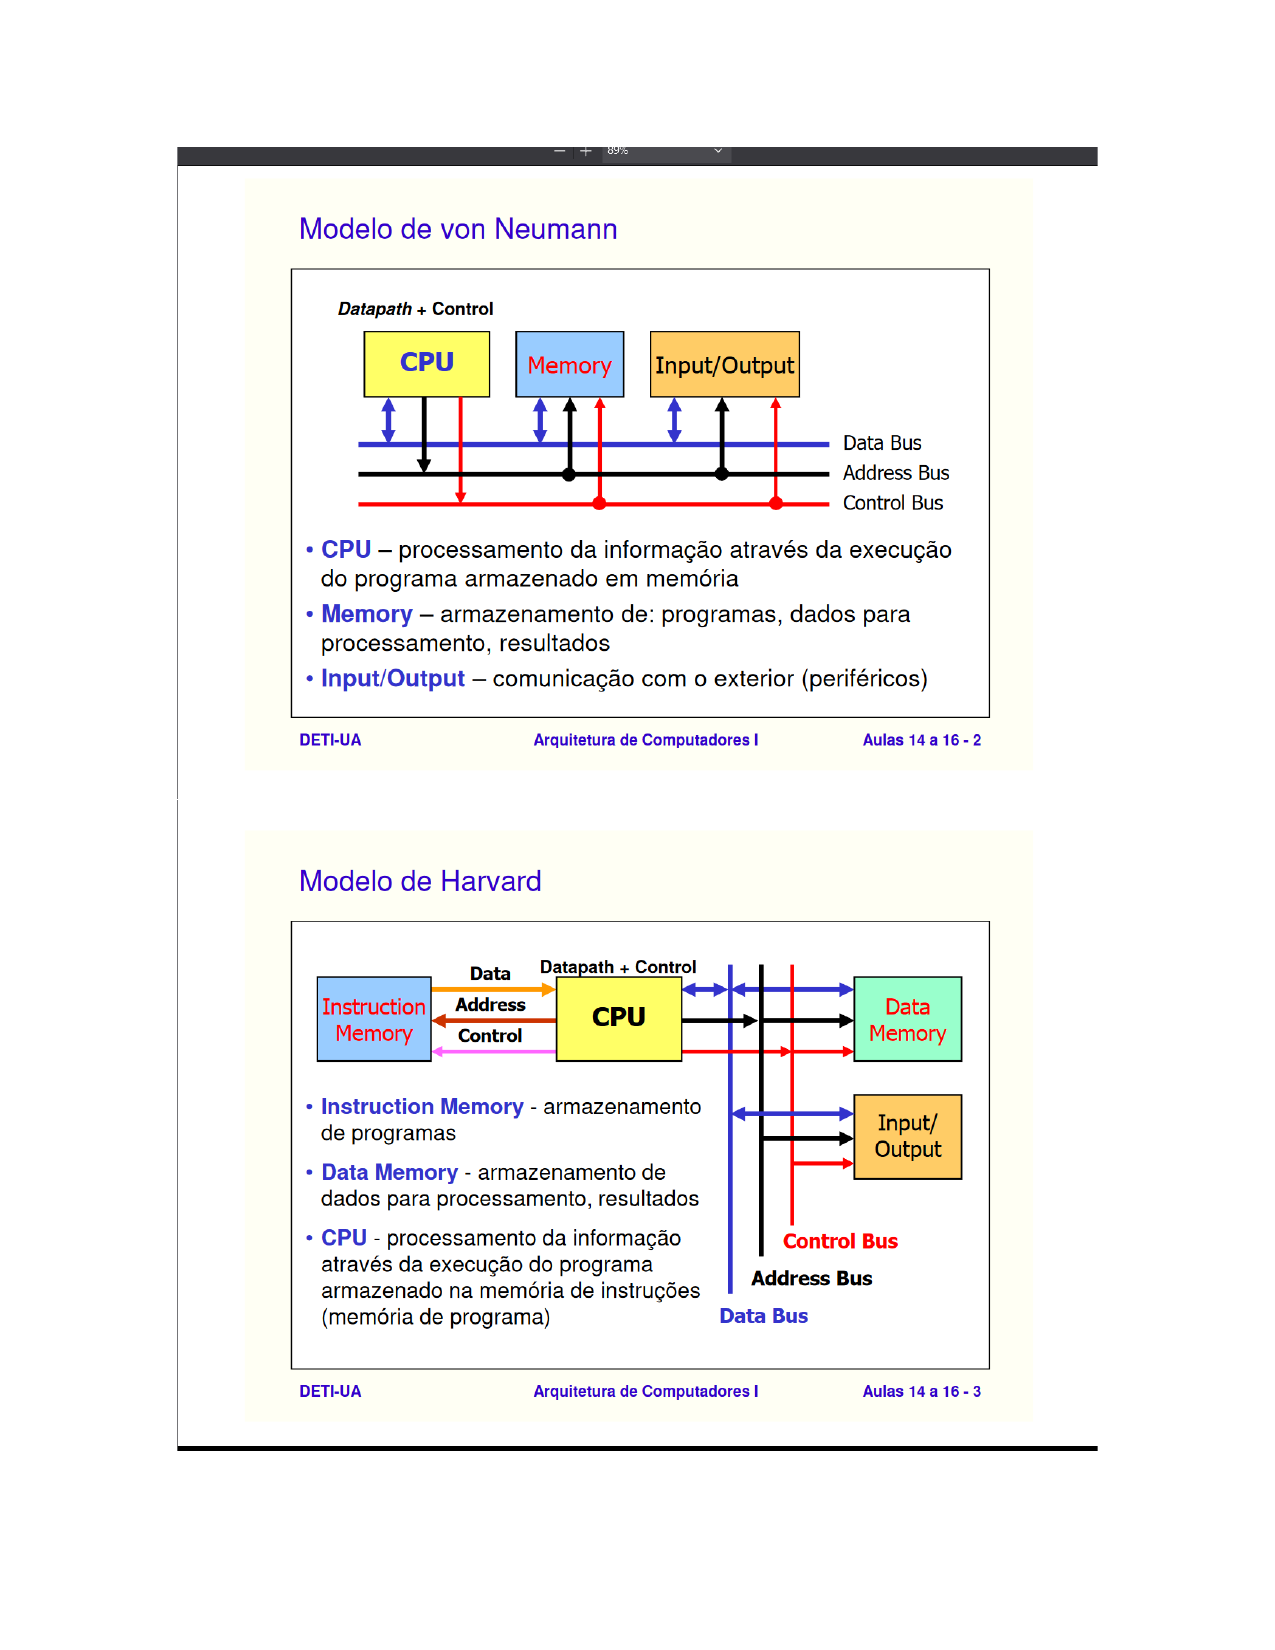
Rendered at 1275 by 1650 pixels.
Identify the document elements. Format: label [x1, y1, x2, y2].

picture [177, 147, 1098, 799]
picture [177, 800, 1098, 1451]
